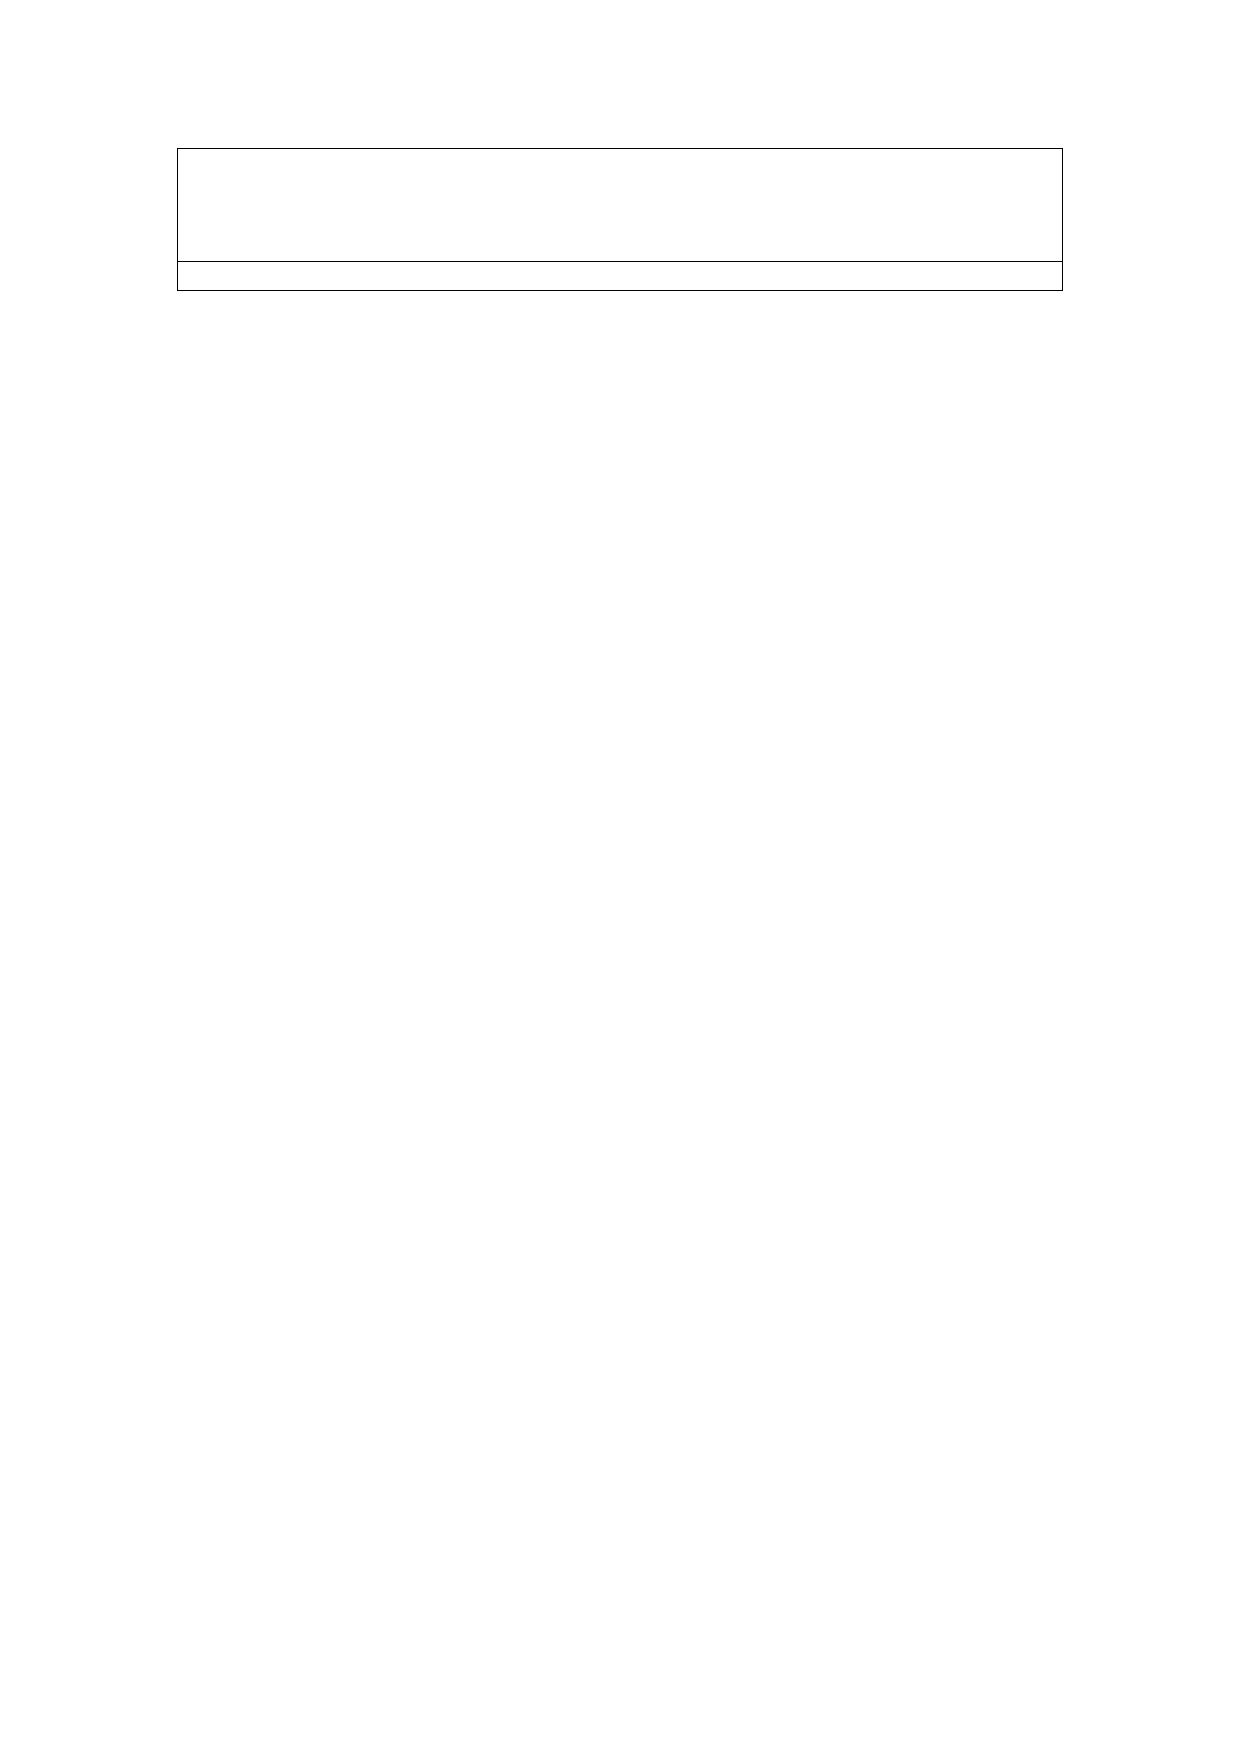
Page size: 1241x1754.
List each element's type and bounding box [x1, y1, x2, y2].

table_cell [178, 262, 1062, 290]
table_cell [178, 149, 1062, 261]
